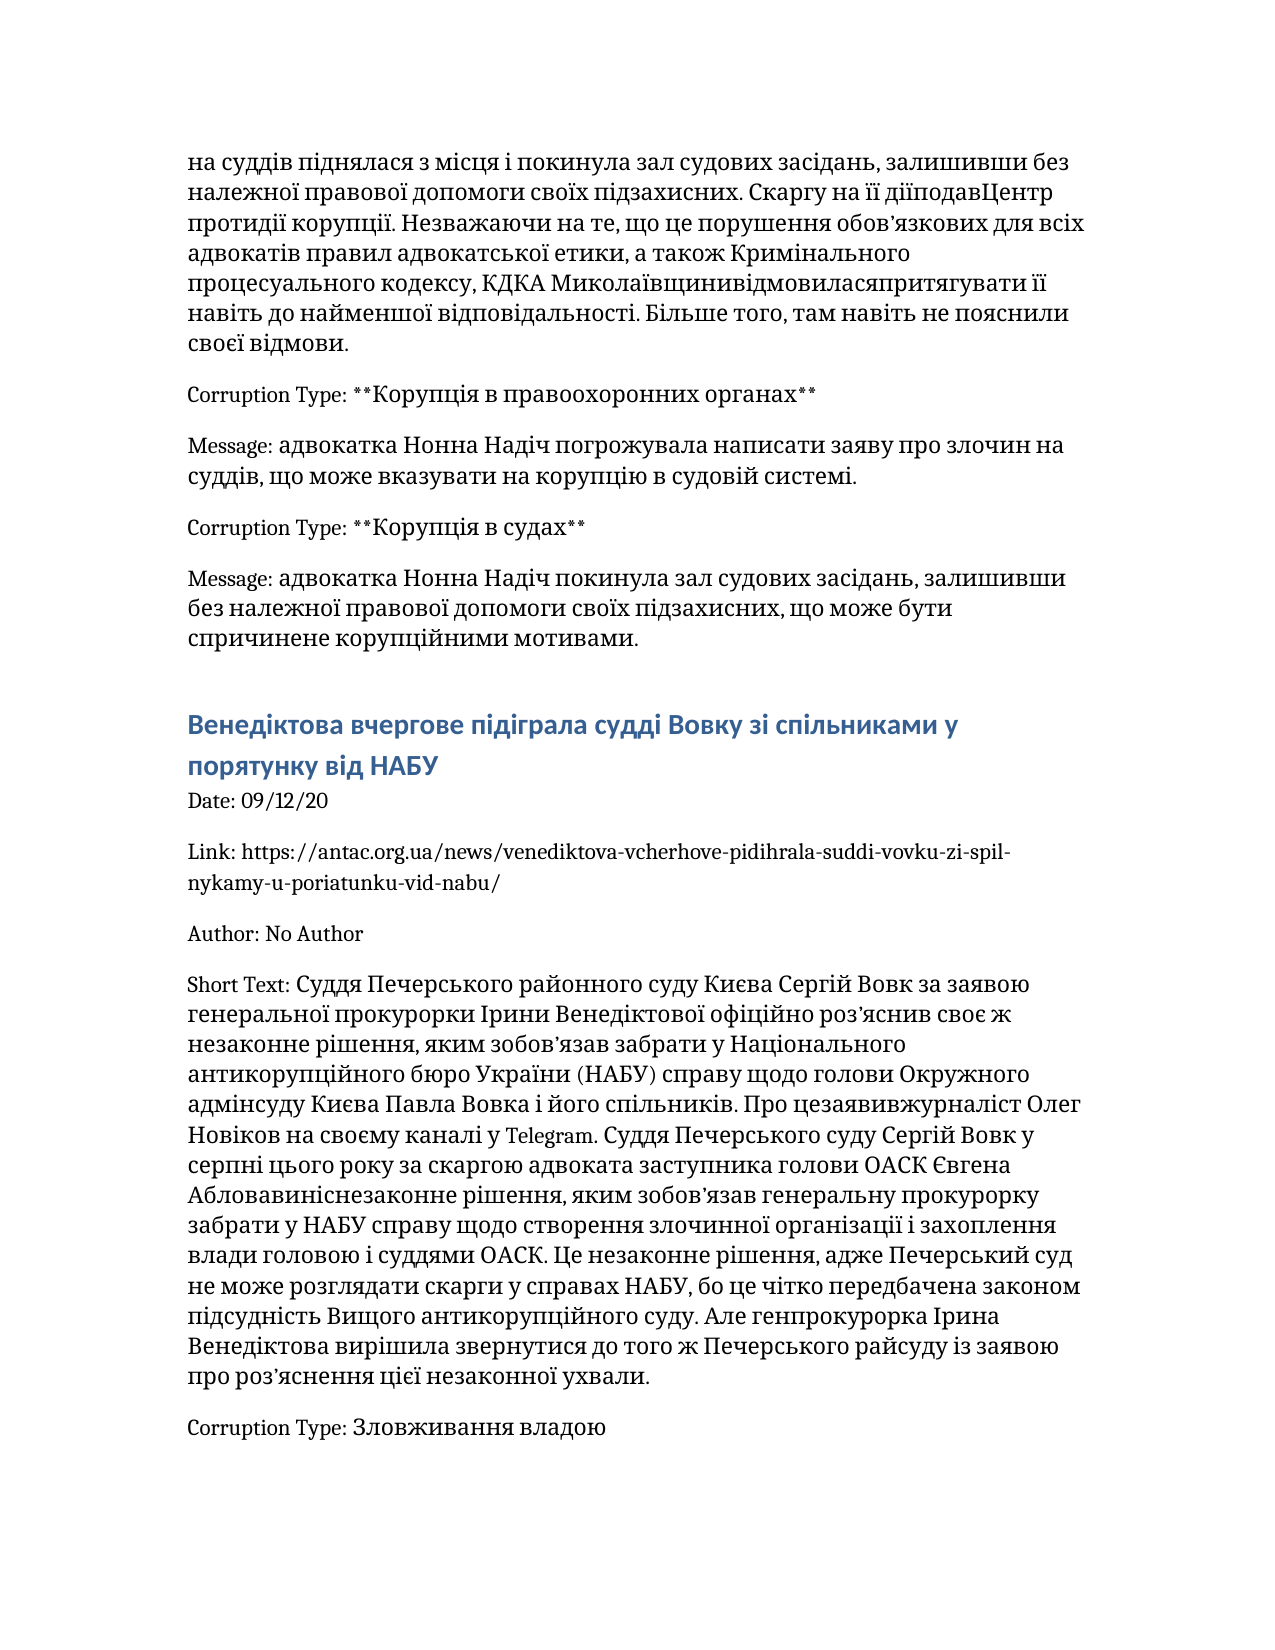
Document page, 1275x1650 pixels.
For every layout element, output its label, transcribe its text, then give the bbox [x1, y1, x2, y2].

subtitle Венедіктова вчергове підіграла судді Вовку зі спільниками у порятунку від НАБУ [187, 706, 1087, 783]
text Corruption Type: **Корупція в судах** [187, 514, 1087, 541]
text Message: адвокатка Нонна Надіч погрожувала написати заяву про злочин на суддів, що може вказувати на корупцію в судовій системі. [187, 433, 1087, 490]
text Short Text: Суддя Печерського районного суду Києва Сергій Вовк за заявою генеральної прокурорки Ірини Венедіктової офіційно роз’яснив своє ж незаконне рішення, яким зобов’язав забрати у Національного антикорупційного бюро України (НАБУ) справу щодо голови Окружного адмінсуду Києва Павла Вовка і його спільників. Про цезаявивжурналіст Олег Новіков на своєму каналі у Telegram. Суддя Печерського суду Сергій Вовк у серпні цього року за скаргою адвоката заступника голови ОАСК Євгена Абловавиніснезаконне рішення, яким зобов’язав генеральну прокурорку забрати у НАБУ справу щодо створення злочинної організації і захоплення влади головою і суддями ОАСК. Це незаконне рішення, адже Печерський суд не може розглядати скарги у справах НАБУ, бо це чітко передбачена законом підсудність Вищого антикорупційного суду. Але генпрокурорка Ірина Венедіктова вирішила звернутися до того ж Печерського райсуду із заявою про роз’яснення цієї незаконної ухвали. [187, 971, 1087, 1391]
text Date: 09/12/20 [187, 788, 1087, 814]
text Message: адвокатка Нонна Надіч покинула зал судових засідань, залишивши без належної правової допомоги своїх підзахисних, що може бути спричинене корупційними мотивами. [187, 566, 1087, 652]
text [187, 150, 1087, 358]
text Link: https://antac.org.ua/news/venediktova-vcherhove-pidihrala-suddi-vovku-zi-spil-nykamy-u-poriatunku-vid-nabu/ [187, 839, 1087, 896]
text Author: No Author [187, 920, 1087, 947]
text Corruption Type: Зловживання владою [187, 1415, 1087, 1442]
text Corruption Type: **Корупція в правоохоронних органах** [187, 382, 1087, 409]
